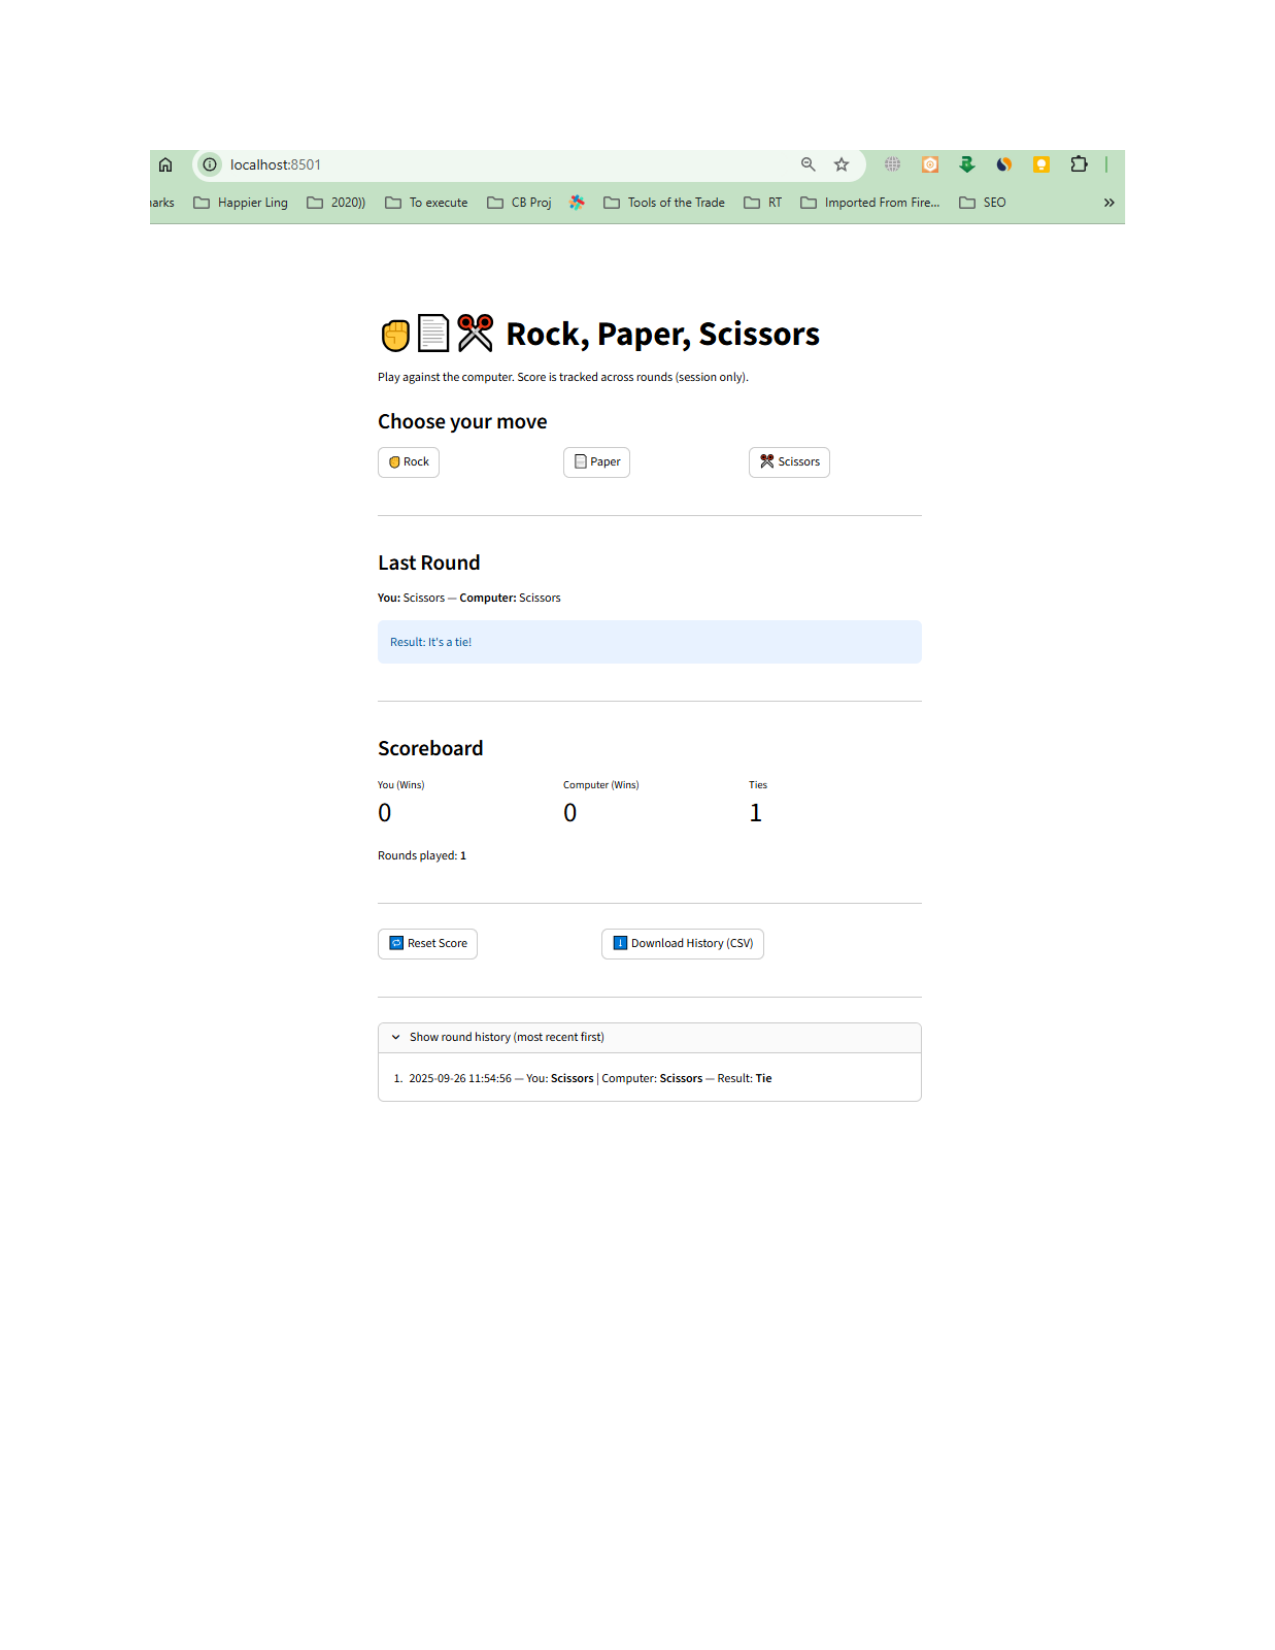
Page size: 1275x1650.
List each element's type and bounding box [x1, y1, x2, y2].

picture [150, 150, 1125, 1273]
